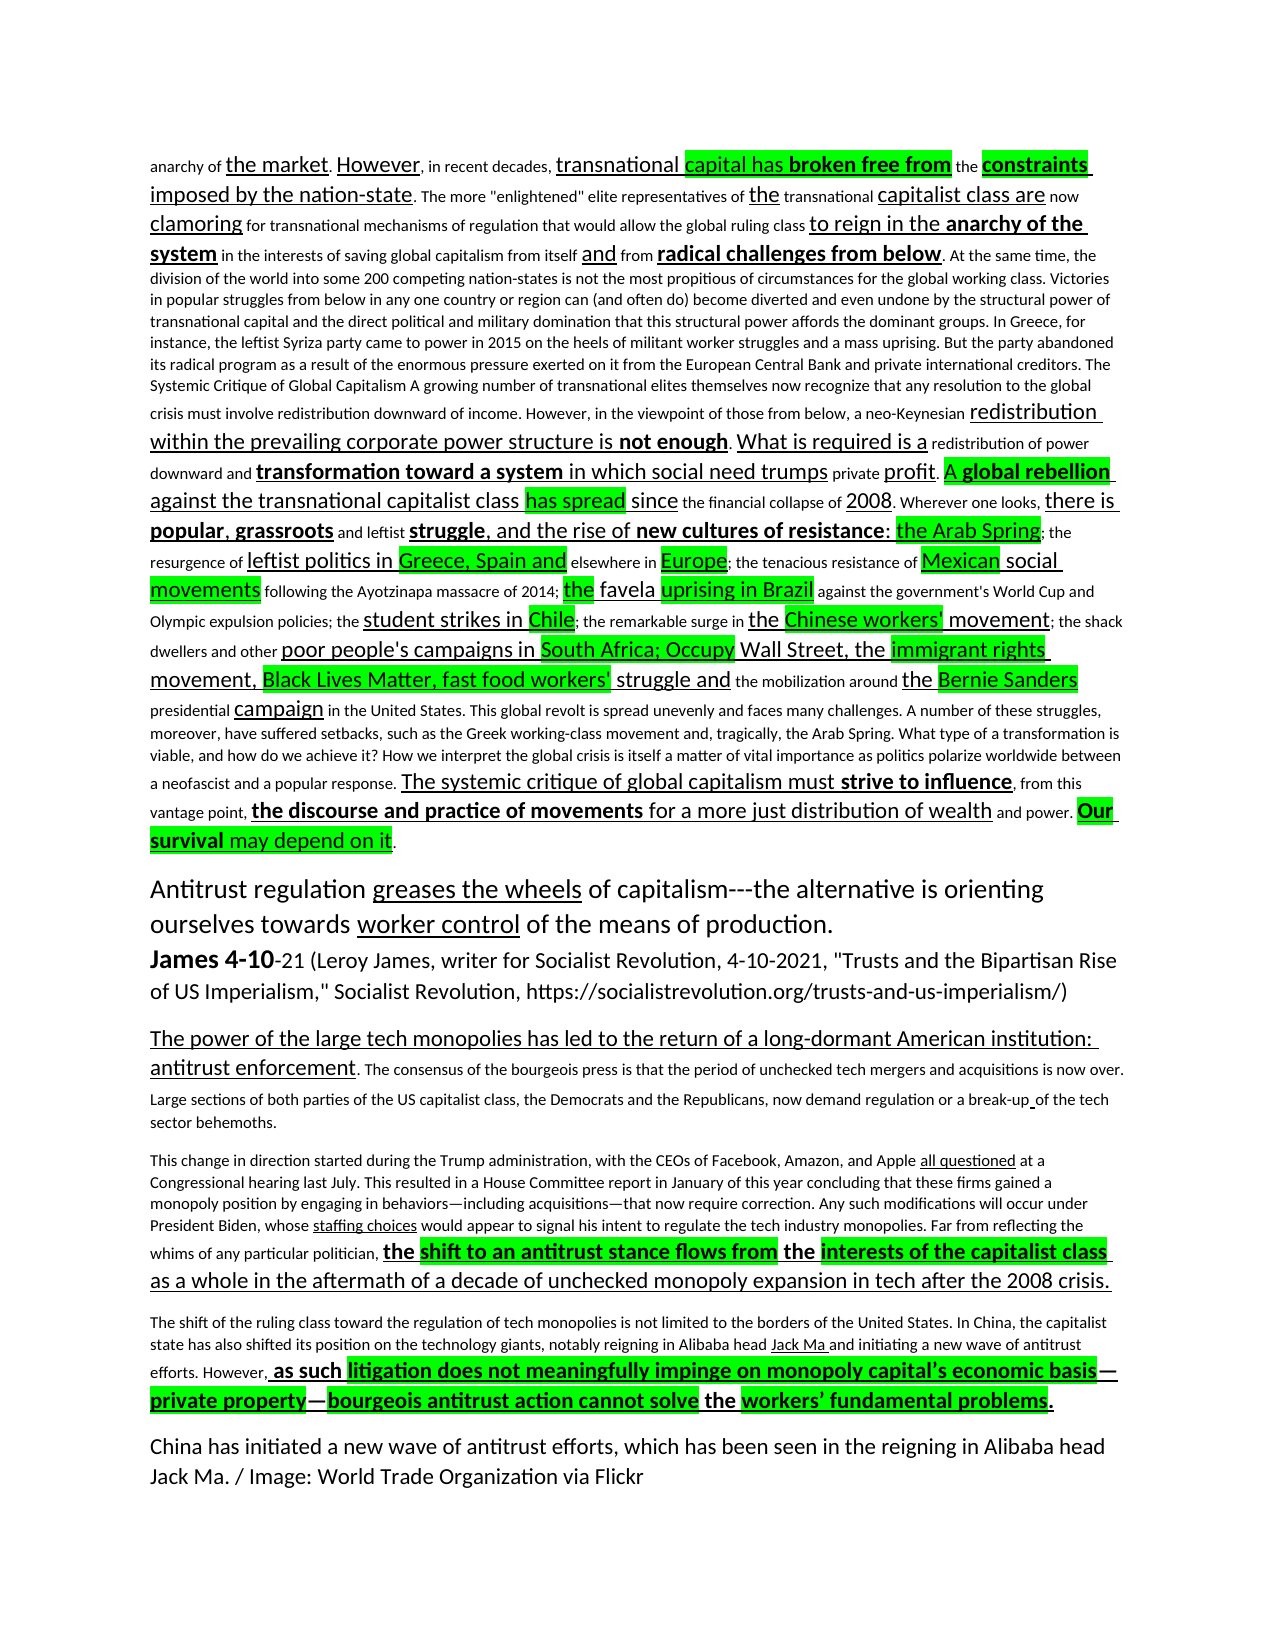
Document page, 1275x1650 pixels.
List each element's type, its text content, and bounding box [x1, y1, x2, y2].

subtitle Antitrust regulation greases the wheels of capitalism---the alternative is orienting ourselves towards worker control of the means of production. [150, 873, 1125, 941]
text James 4-10-21 (Leroy James, writer for Socialist Revolution, 4-10-2021, "Trusts and the Bipartisan Rise of US Imperialism," Socialist Revolution, https://socialistrevolution.org/trusts-and-us-imperialism/) [150, 943, 1125, 1005]
text China has initiated a new wave of antitrust efforts, which has been seen in the reigning in Alibaba head Jack Ma. / Image: World Trade Organization via Flickr [150, 1432, 1125, 1490]
text The power of the large tech monopolies has led to the return of a long-dormant American institution: antitrust enforcement. The consensus of the bourgeois press is that the period of unchecked tech mergers and acquisitions is now over. Large sections of both parties of the US capitalist class, the Democrats and the Republicans, now demand regulation or a break-up of the tech sector behemoths. [150, 1024, 1125, 1133]
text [150, 150, 1125, 854]
text The shift of the ruling class toward the regulation of tech monopolies is not limited to the borders of the United States. In China, the capitalist state has also shifted its position on the technology giants, notably reigning in Alibaba head Jack Ma and initiating a new wave of antitrust efforts. However, as such litigation does not meaningfully impinge on monopoly capital’s economic basis—private property—bourgeois antitrust action cannot solve the workers’ fundamental problems. [150, 1313, 1125, 1414]
text This change in direction started during the Trump administration, with the CEOs of Facebook, Amazon, and Apple all questioned at a Congressional hearing last July. This resulted in a House Committee report in January of this year concluding that these firms gained a monopoly position by engaging in behaviors—including acquisitions—that now require correction. Any such modifications will occur under President Biden, whose staffing choices would appear to signal his intent to regulate the tech industry monopolies. Far from reflecting the whims of any particular politician, the shift to an antitrust stance flows from the interests of the capitalist class as a whole in the aftermath of a decade of unchecked monopoly expansion in tech after the 2008 crisis. [150, 1150, 1125, 1294]
